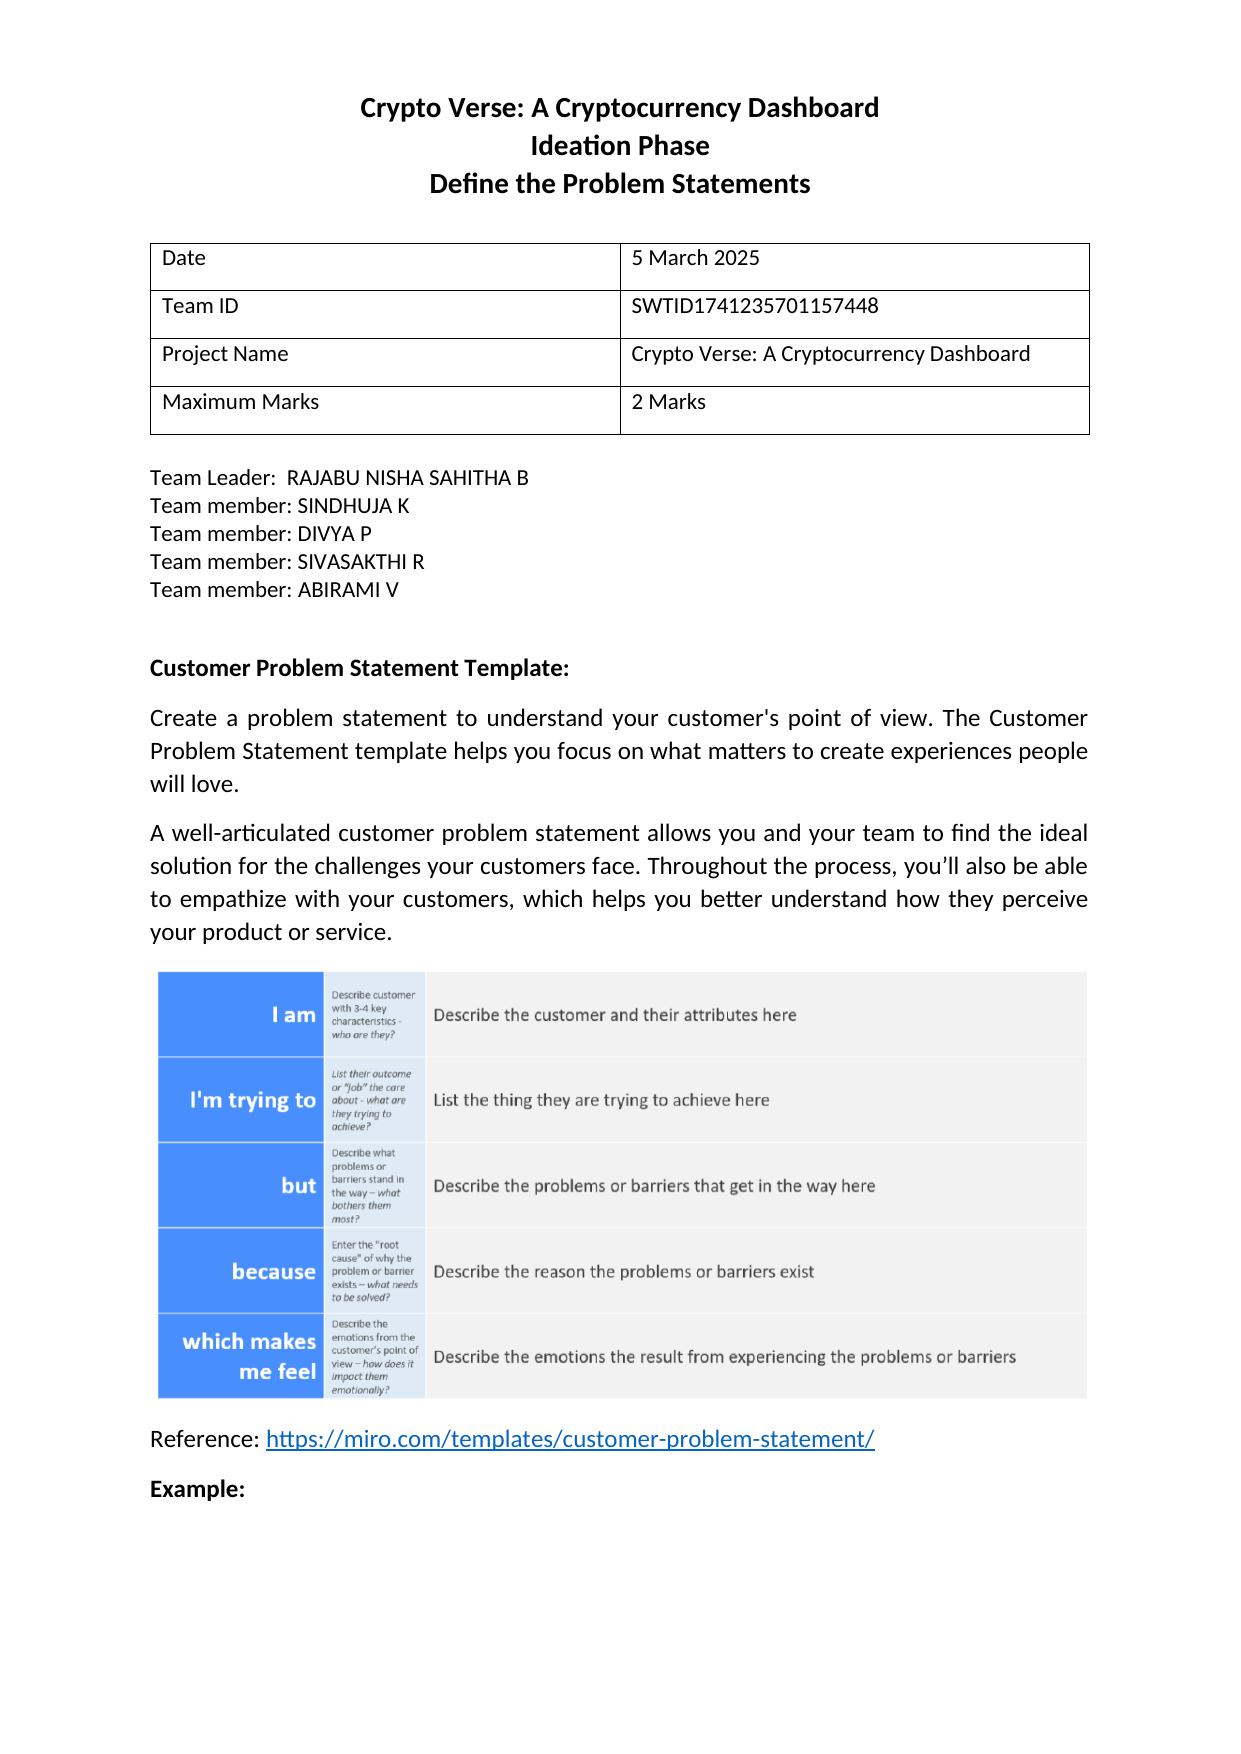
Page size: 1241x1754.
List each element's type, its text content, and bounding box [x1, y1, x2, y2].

text Crypto Verse: A Cryptocurrency Dashboard [150, 89, 1090, 124]
text Team member: ABIRAMI V [150, 575, 1090, 603]
text Example: [150, 1473, 1090, 1503]
picture [150, 965, 1091, 1405]
text Create a problem statement to understand your customer's point of view. The Customer Problem Statement template helps you focus on what matters to create experiences people will love. [150, 702, 1090, 798]
table_cell 2 Marks [621, 387, 1089, 434]
text Team member: SINDHUJA K [150, 491, 1090, 519]
text A well-articulated customer problem statement allows you and your team to find the ideal solution for the challenges your customers face. Throughout the process, you’ll also be able to empathize with your customers, which helps you better understand how they perceive your product or service. [150, 817, 1090, 947]
table_cell Project Name [151, 339, 620, 386]
table_cell Crypto Verse: A Cryptocurrency Dashboard [621, 339, 1089, 386]
table_cell Team ID [151, 291, 620, 338]
table_cell Maximum Marks [151, 387, 620, 434]
text Reference: https://miro.com/templates/customer-problem-statement/ [150, 1423, 1090, 1454]
table_header Date [151, 244, 620, 290]
text Team member: DIVYA P [150, 519, 1090, 547]
text Define the Problem Statements [150, 166, 1090, 201]
text Team member: SIVASAKTHI R [150, 547, 1090, 575]
text Customer Problem Statement Template: [150, 652, 1090, 683]
table_cell SWTID1741235701157448 [621, 291, 1089, 338]
table_header 5 March 2025 [621, 244, 1089, 290]
text Ideation Phase [150, 127, 1090, 163]
text Team Leader: RAJABU NISHA SAHITHA B [150, 463, 1090, 491]
